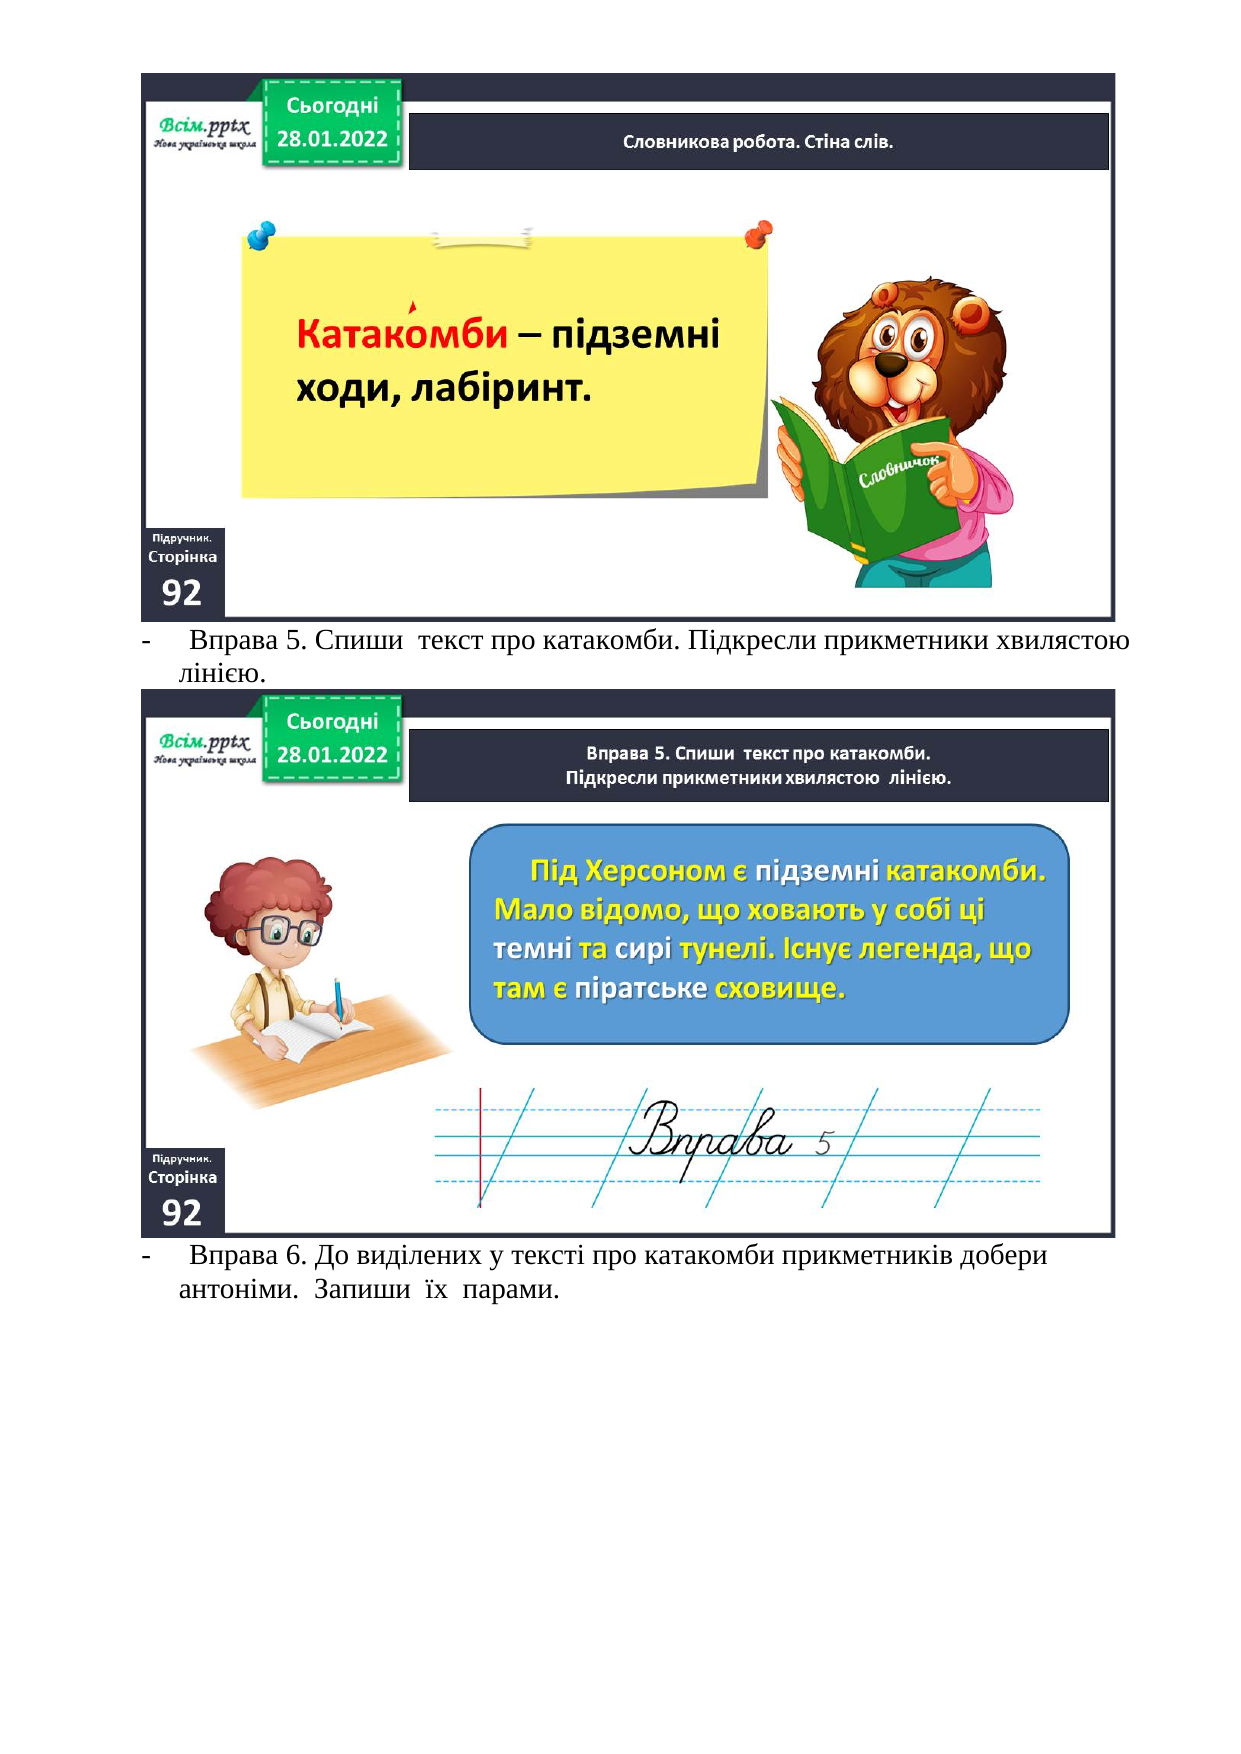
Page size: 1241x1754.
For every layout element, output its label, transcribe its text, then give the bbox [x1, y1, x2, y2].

list Вправа 5. Спиши текст про катакомби. Підкресли прикметники хвилястою лінією. [141, 622, 1152, 689]
list Вправа 6. До виділених у тексті про катакомби прикметників добери антоніми. Запиши їх парами. [141, 1237, 1152, 1304]
picture [141, 73, 1116, 622]
picture [141, 689, 1116, 1238]
